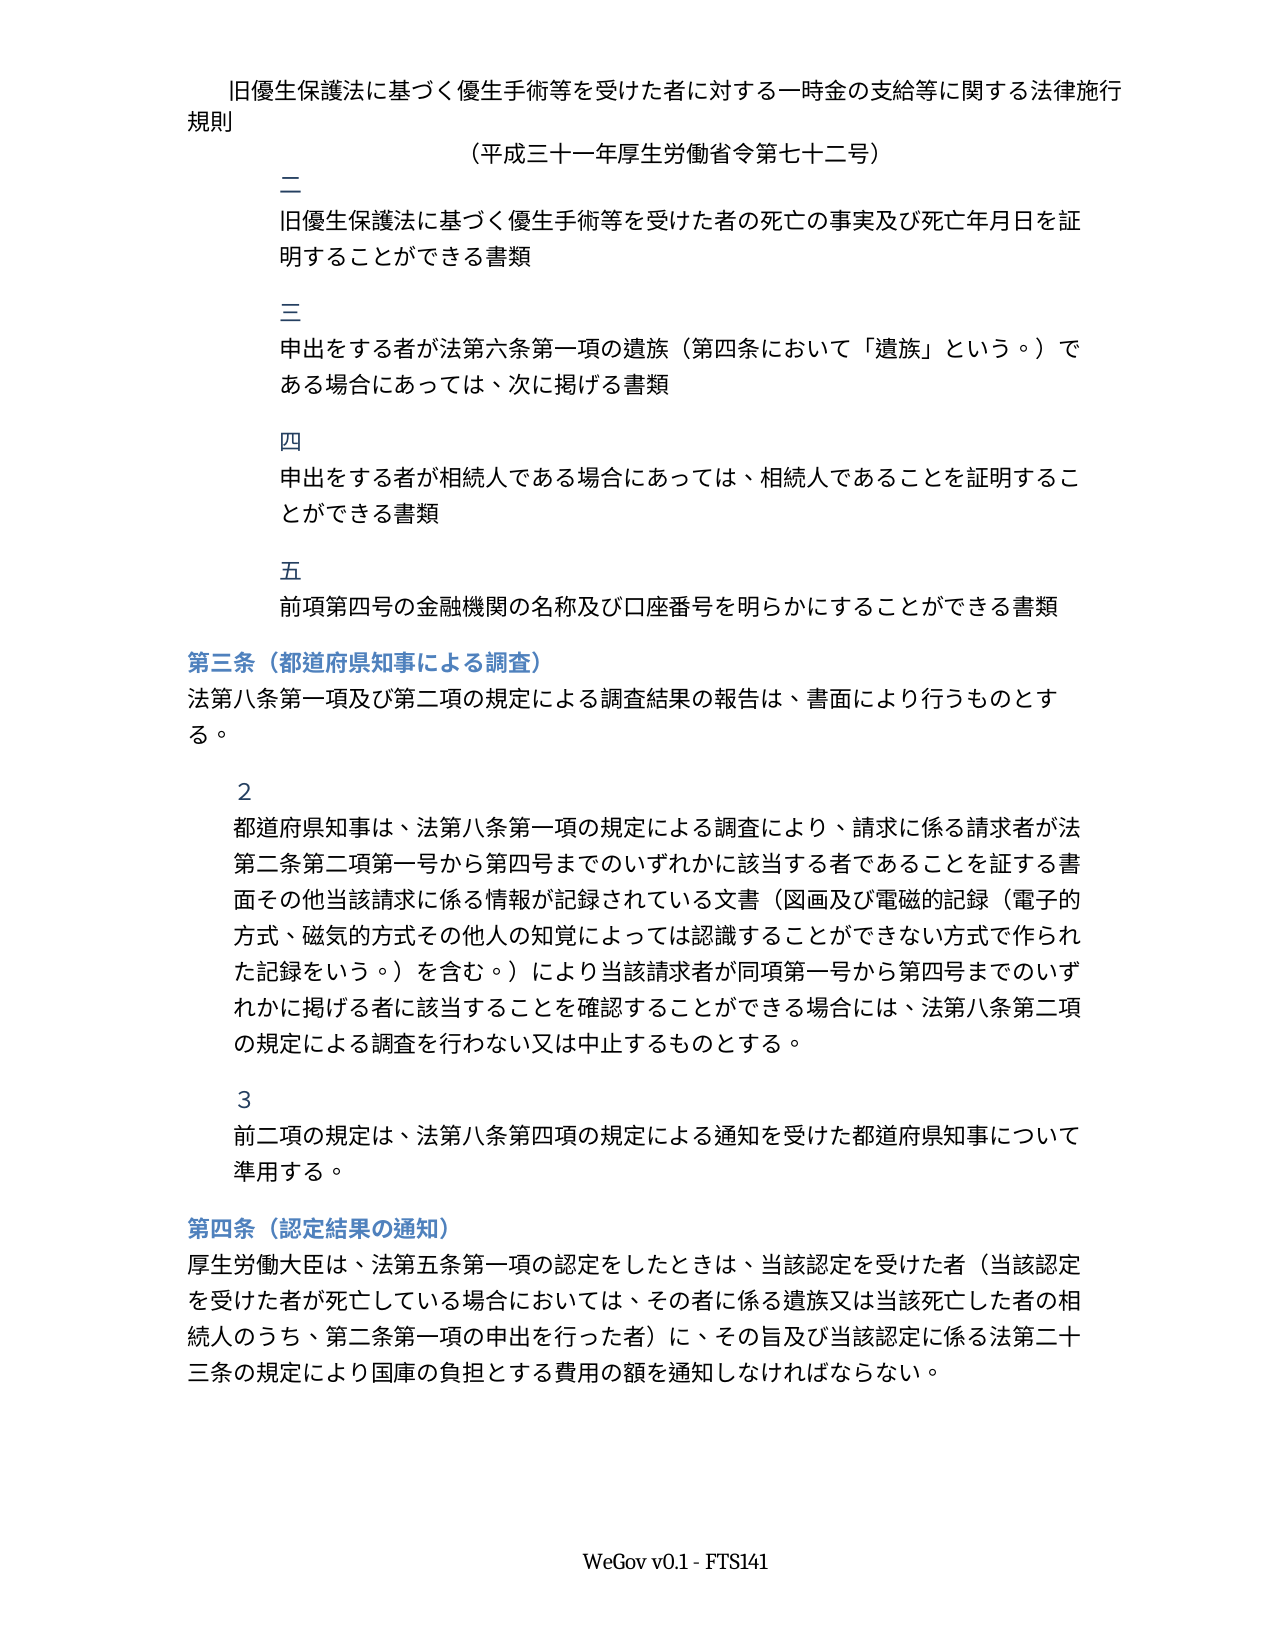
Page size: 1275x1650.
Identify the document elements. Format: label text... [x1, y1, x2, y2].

subtitle ３ [233, 1084, 1087, 1116]
text 前二項の規定は、法第八条第四項の規定による通知を受けた都道府県知事について準用する。 [233, 1120, 1087, 1187]
subtitle 四 [279, 426, 1087, 457]
subtitle 第四条（認定結果の通知） [187, 1213, 1087, 1244]
text 申出をする者が相続人である場合にあっては、相続人であることを証明することができる書類 [279, 462, 1087, 529]
text 都道府県知事は、法第八条第一項の規定による調査により、請求に係る請求者が法第二条第二項第一号から第四号までのいずれかに該当する者であることを証する書面その他当該請求に係る情報が記録されている文書（図画及び電磁的記録（電子的方式、磁気的方式その他人の知覚によっては認識することができない方式で作られた記録をいう。）を含む。）により当該請求者が同項第一号から第四号までのいずれかに掲げる者に該当することを確認することができる場合には、法第八条第二項の規定による調査を行わない又は中止するものとする。 [233, 812, 1087, 1059]
subtitle 二 [279, 169, 1087, 200]
text 法第八条第一項及び第二項の規定による調査結果の報告は、書面により行うものとする。 [187, 683, 1087, 751]
text 旧優生保護法に基づく優生手術等を受けた者の死亡の事実及び死亡年月日を証明することができる書類 [279, 205, 1087, 272]
subtitle 第三条（都道府県知事による調査） [187, 647, 1087, 679]
subtitle 五 [279, 555, 1087, 586]
text 厚生労働大臣は、法第五条第一項の認定をしたときは、当該認定を受けた者（当該認定を受けた者が死亡している場合においては、その者に係る遺族又は当該死亡した者の相続人のうち、第二条第一項の申出を行った者）に、その旨及び当該認定に係る法第二十三条の規定により国庫の負担とする費用の額を通知しなければならない。 [187, 1249, 1087, 1388]
text 申出をする者が法第六条第一項の遺族（第四条において「遺族」という。）である場合にあっては、次に掲げる書類 [279, 333, 1087, 401]
text 前項第四号の金融機関の名称及び口座番号を明らかにすることができる書類 [279, 591, 1087, 622]
subtitle 三 [279, 297, 1087, 329]
subtitle ２ [233, 776, 1087, 807]
